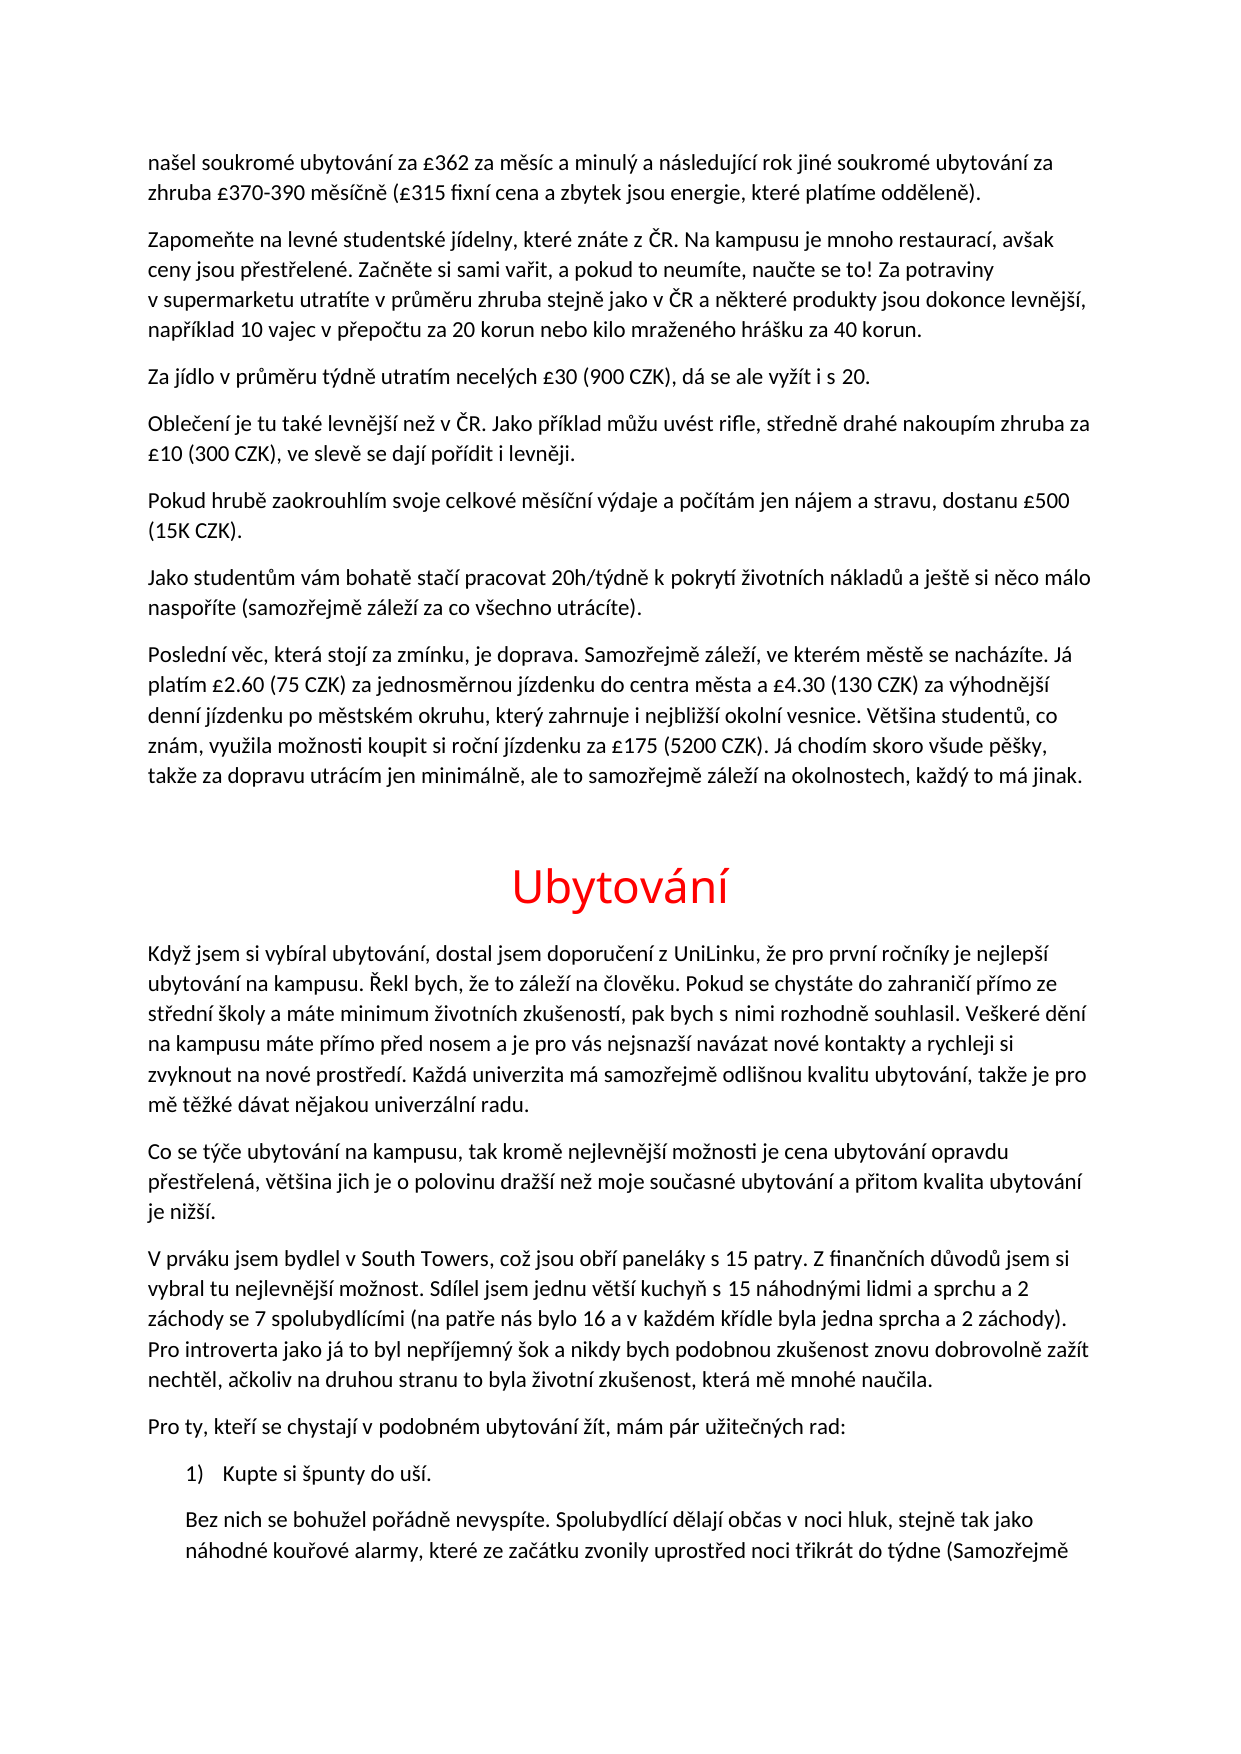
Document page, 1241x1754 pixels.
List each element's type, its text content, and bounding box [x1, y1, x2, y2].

text Co se týče ubytování na kampusu, tak kromě nejlevnější možnosti je cena ubytování opravdu přestřelená, většina jich je o polovinu dražší než moje současné ubytování a přitom kvalita ubytování je nižší. [148, 1137, 1093, 1225]
text V prváku jsem bydlel v South Towers, což jsou obří paneláky s 15 patry. Z finančních důvodů jsem si vybral tu nejlevnější možnost. Sdílel jsem jednu větší kuchyň s 15 náhodnými lidmi a sprchu a 2 záchody se 7 spolubydlícími (na patře nás bylo 16 a v každém křídle byla jedna sprcha a 2 záchody). Pro introverta jako já to byl nepříjemný šok a nikdy bych podobnou zkušenost znovu dobrovolně zažít nechtěl, ačkoliv na druhou stranu to byla životní zkušenost, která mě mnohé naučila. [148, 1244, 1093, 1393]
text Pokud hrubě zaokrouhlím svoje celkové měsíční výdaje a počítám jen nájem a stravu, dostanu £500 (15K CZK). [148, 486, 1093, 544]
text Oblečení je tu také levnější než v ČR. Jako příklad můžu uvést rifle, středně drahé nakoupím zhruba za £10 (300 CZK), ve slevě se dají pořídit i levněji. [148, 409, 1093, 467]
text Když jsem si vybíral ubytování, dostal jsem doporučení z UniLinku, že pro první ročníky je nejlepší ubytování na kampusu. Řekl bych, že to záleží na člověku. Pokud se chystáte do zahraničí přímo ze střední školy a máte minimum životních zkušeností, pak bych s nimi rozhodně souhlasil. Veškeré dění na kampusu máte přímo před nosem a je pro vás nejsnazší navázat nové kontakty a rychleji si zvyknout na nové prostředí. Každá univerzita má samozřejmě odlišnou kvalitu ubytování, takže je pro mě těžké dávat nějakou univerzální radu. [148, 939, 1093, 1118]
text Poslední věc, která stojí za zmínku, je doprava. Samozřejmě záleží, ve kterém městě se nacházíte. Já platím £2.60 (75 CZK) za jednosměrnou jízdenku do centra města a £4.30 (130 CZK) za výhodnější denní jízdenku po městském okruhu, který zahrnuje i nejbližší okolní vesnice. Většina studentů, co znám, využila možnosti koupit si roční jízdenku za £175 (5200 CZK). Já chodím skoro všude pěšky, takže za dopravu utrácím jen minimálně, ale to samozřejmě záleží na okolnostech, každý to má jinak. [148, 640, 1093, 789]
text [148, 148, 1093, 206]
text Ubytování [148, 855, 1093, 917]
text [185, 1506, 1093, 1564]
text Pro ty, kteří se chystají v podobném ubytování žít, mám pár užitečných rad: [148, 1412, 1093, 1440]
text Jako studentům vám bohatě stačí pracovat 20h/týdně k pokrytí životních nákladů a ještě si něco málo naspoříte (samozřejmě záleží za co všechno utrácíte). [148, 563, 1093, 621]
text Za jídlo v průměru týdně utratím necelých £30 (900 CZK), dá se ale vyžít i s 20. [148, 362, 1093, 390]
list Kupte si špunty do uší. [185, 1459, 1093, 1487]
text Zapomeňte na levné studentské jídelny, které znáte z ČR. Na kampusu je mnoho restaurací, avšak ceny jsou přestřelené. Začněte si sami vařit, a pokud to neumíte, naučte se to! Za potraviny v supermarketu utratíte v průměru zhruba stejně jako v ČR a některé produkty jsou dokonce levnější, například 10 vajec v přepočtu za 20 korun nebo kilo mraženého hrášku za 40 korun. [148, 225, 1093, 343]
